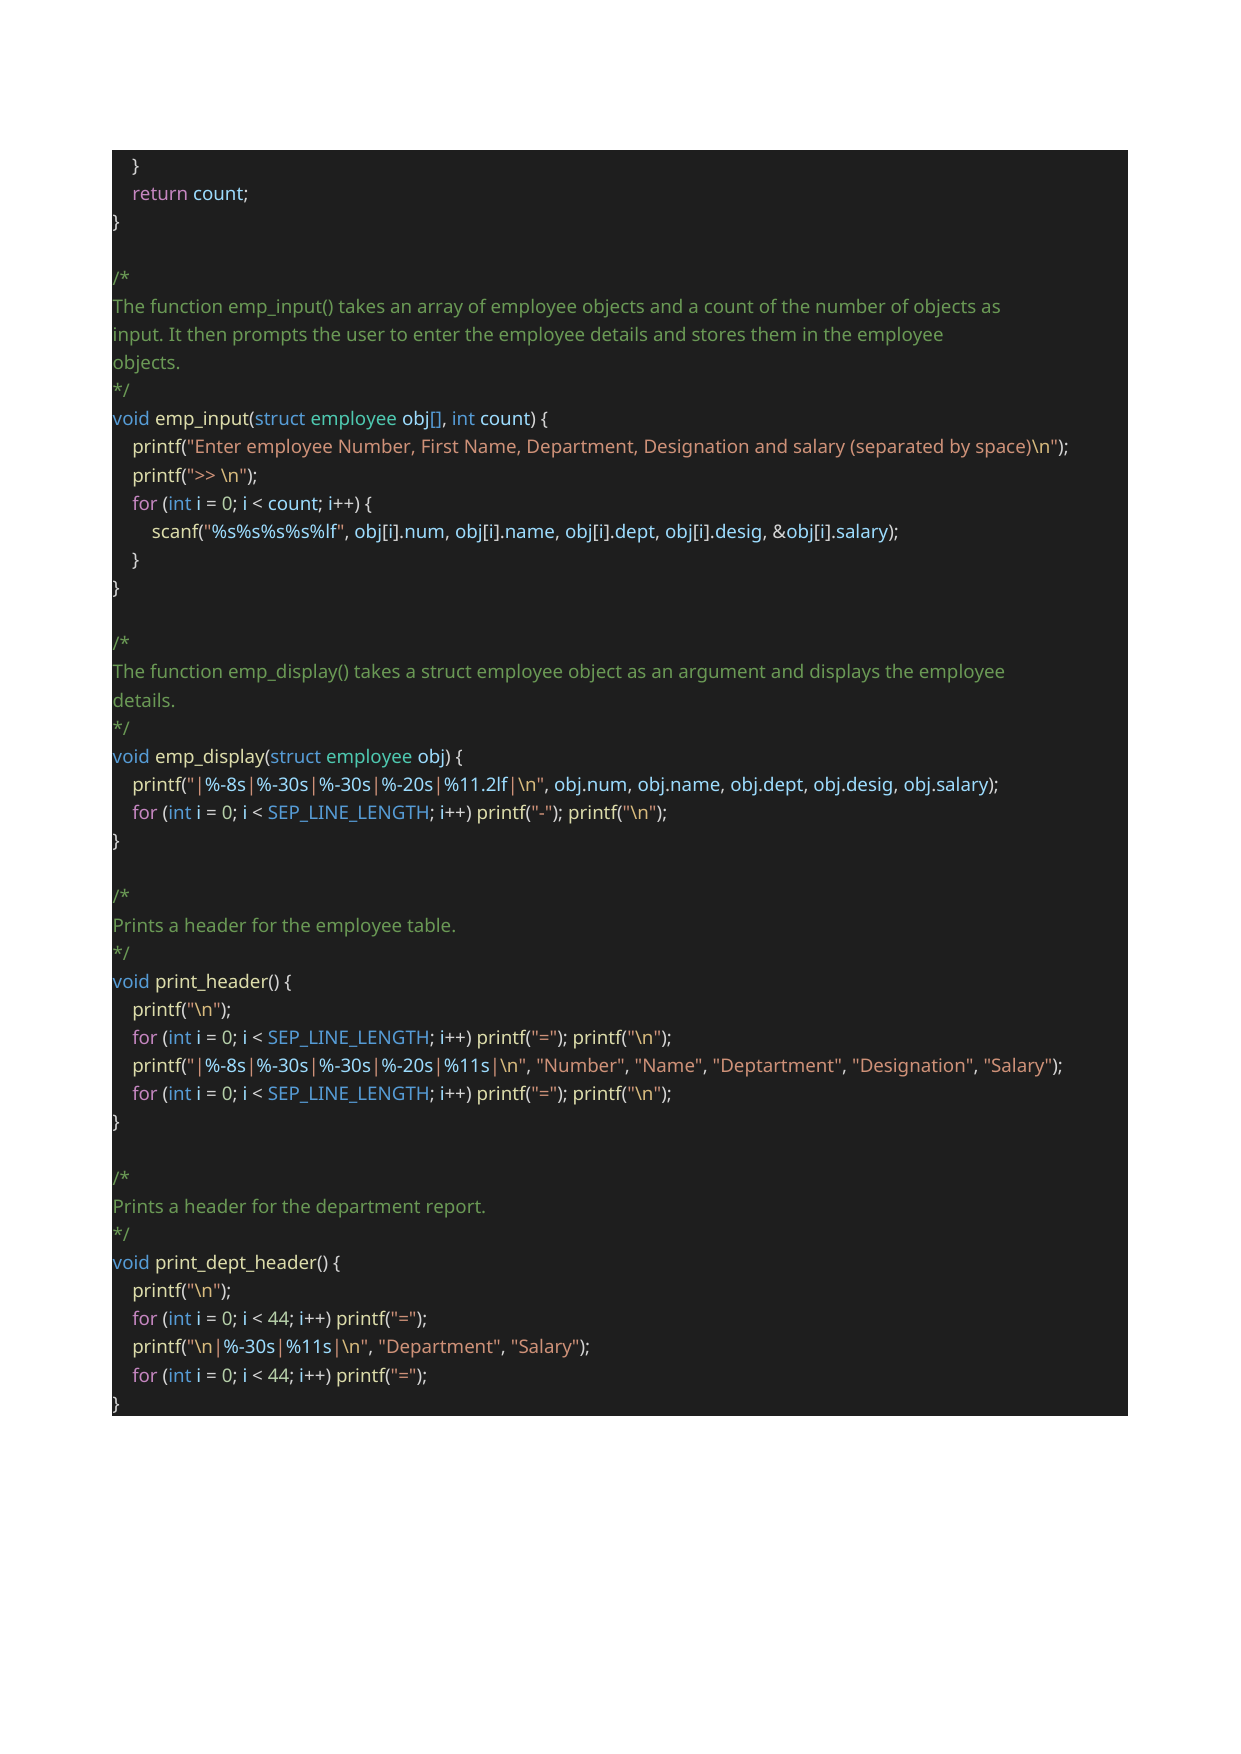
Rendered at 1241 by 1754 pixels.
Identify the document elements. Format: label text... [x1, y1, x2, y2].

text return count; [112, 178, 1128, 206]
text Prints a header for the employee table. [112, 909, 1128, 937]
text } [112, 544, 1128, 572]
text */ [112, 375, 1128, 403]
text printf("|%-8s|%-30s|%-30s|%-20s|%11.2lf|\n", obj.num, obj.name, obj.dept, obj.desig, obj.salary); [112, 769, 1128, 797]
text } [112, 825, 1128, 853]
text printf("|%-8s|%-30s|%-30s|%-20s|%11s|\n", "Number", "Name", "Deptartment", "Designation", "Salary"); [112, 1050, 1128, 1078]
text The function emp_input() takes an array of employee objects and a count of the number of objects as [112, 291, 1128, 319]
text void emp_display(struct employee obj) { [112, 741, 1128, 769]
text */ [112, 1219, 1128, 1247]
text /* [112, 1162, 1128, 1191]
text The function emp_display() takes a struct employee object as an argument and displays the employee [112, 656, 1128, 684]
text for (int i = 0; i < 44; i++) printf("="); [112, 1303, 1128, 1331]
text scanf("%s%s%s%s%lf", obj[i].num, obj[i].name, obj[i].dept, obj[i].desig, &obj[i].salary); [112, 516, 1128, 544]
text /* [112, 628, 1128, 656]
text */ [112, 712, 1128, 741]
text } [112, 206, 1128, 234]
text } [112, 1106, 1128, 1134]
text } [112, 1387, 1128, 1416]
text */ [112, 937, 1128, 966]
text details. [112, 684, 1128, 712]
text printf("\n"); [112, 1275, 1128, 1303]
text void emp_input(struct employee obj[], int count) { [112, 403, 1128, 431]
text } [112, 150, 1128, 178]
text objects. [112, 347, 1128, 375]
text printf("\n|%-30s|%11s|\n", "Department", "Salary"); [112, 1331, 1128, 1359]
text } [112, 572, 1128, 600]
text printf("Enter employee Number, First Name, Department, Designation and salary (separated by space)\n"); [112, 431, 1128, 459]
text /* [112, 262, 1128, 291]
text for (int i = 0; i < SEP_LINE_LENGTH; i++) printf("="); printf("\n"); [112, 1022, 1128, 1050]
text void print_header() { [112, 966, 1128, 994]
text for (int i = 0; i < count; i++) { [112, 487, 1128, 516]
text printf(">> \n"); [112, 459, 1128, 487]
text printf("\n"); [112, 994, 1128, 1022]
text for (int i = 0; i < 44; i++) printf("="); [112, 1359, 1128, 1387]
text for (int i = 0; i < SEP_LINE_LENGTH; i++) printf("="); printf("\n"); [112, 1078, 1128, 1106]
text Prints a header for the department report. [112, 1191, 1128, 1219]
text void print_dept_header() { [112, 1247, 1128, 1275]
text input. It then prompts the user to enter the employee details and stores them in the employee [112, 319, 1128, 347]
text for (int i = 0; i < SEP_LINE_LENGTH; i++) printf("-"); printf("\n"); [112, 797, 1128, 825]
text /* [112, 881, 1128, 909]
